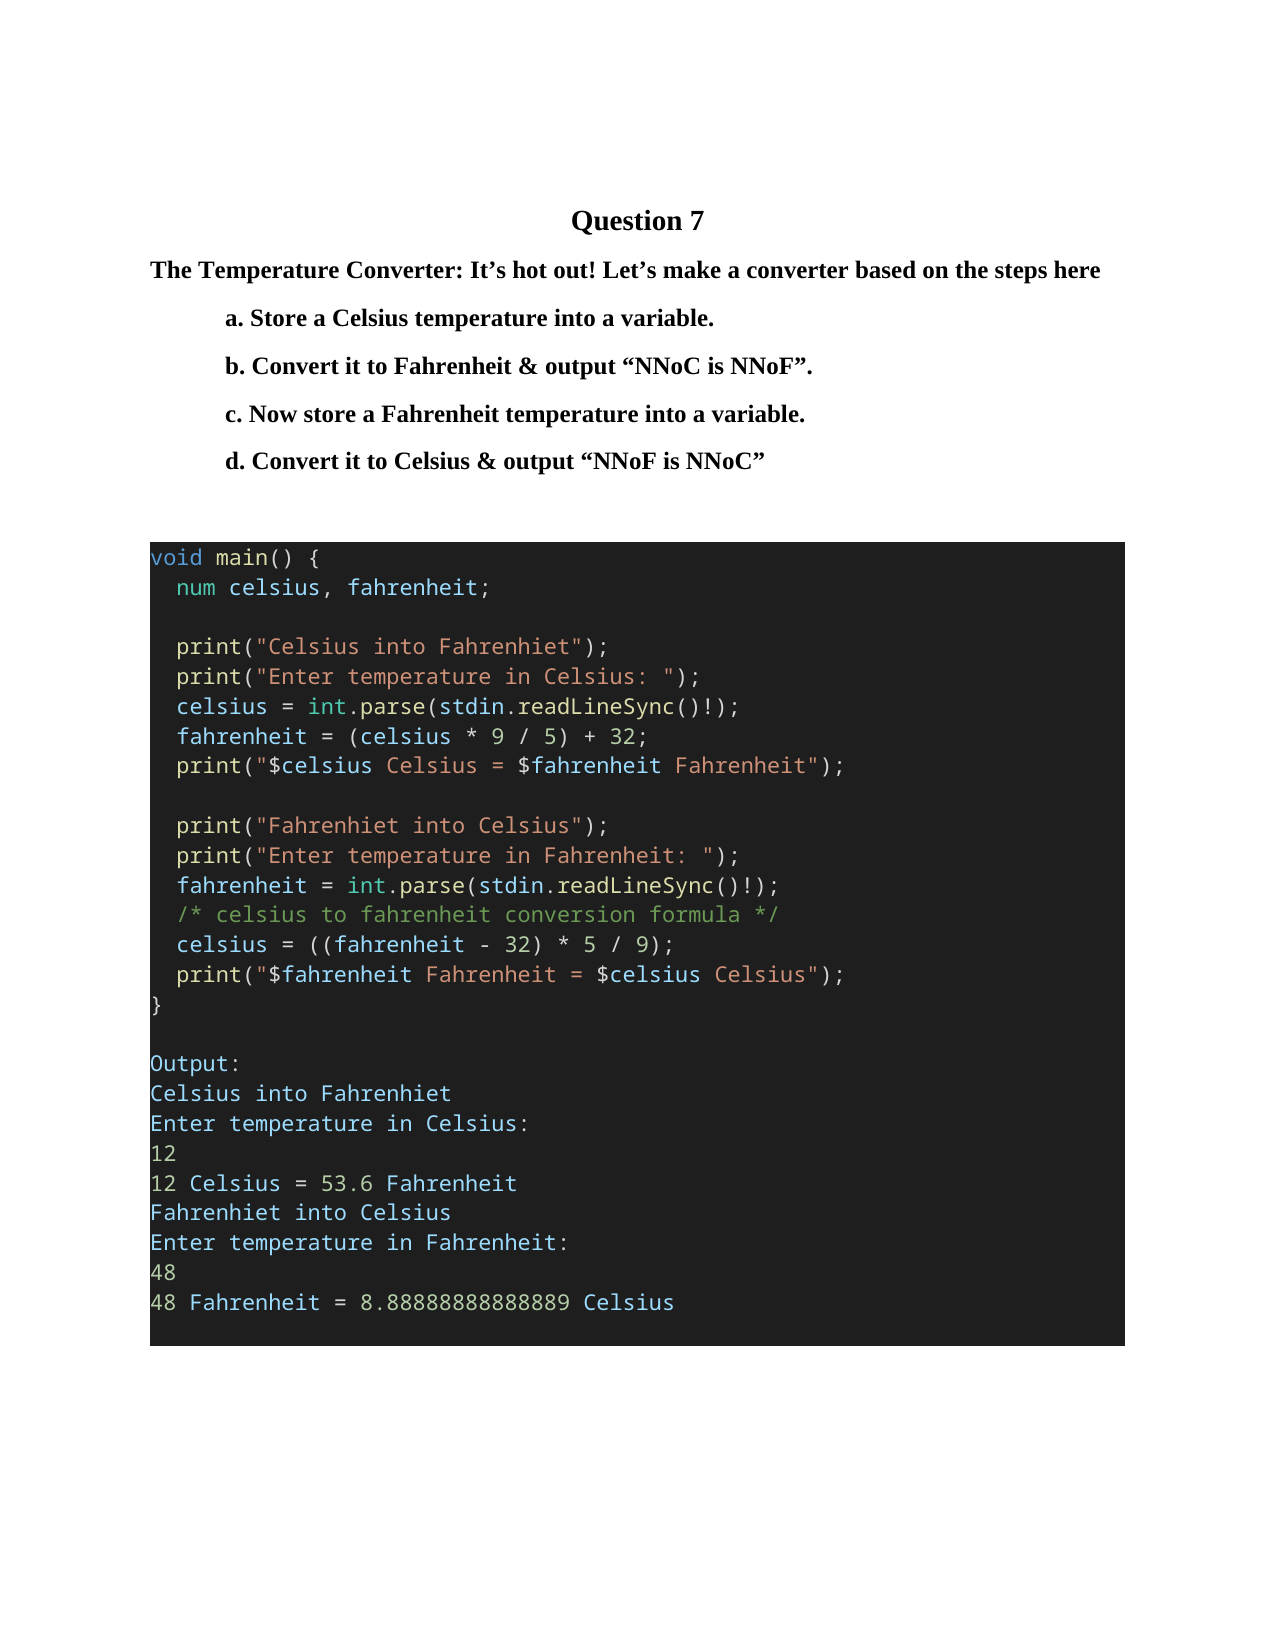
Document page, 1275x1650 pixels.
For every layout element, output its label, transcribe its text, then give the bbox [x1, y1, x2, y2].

text /* celsius to fahrenheit conversion formula */ [150, 899, 1125, 929]
text celsius = int.parse(stdin.readLineSync()!); [150, 691, 1125, 721]
text print("$celsius Celsius = $fahrenheit Fahrenheit"); [150, 750, 1125, 780]
text Enter temperature in Celsius: [150, 1108, 1125, 1138]
text Fahrenhiet into Celsius [150, 1197, 1125, 1227]
text 12 [150, 1138, 1125, 1167]
text num celsius, fahrenheit; [150, 572, 1125, 601]
text } [150, 989, 1125, 1018]
text print("Enter temperature in Celsius: "); [150, 661, 1125, 691]
text b. Convert it to Fahrenheit & output “NNoC is NNoF”. [225, 351, 1125, 380]
text print("Enter temperature in Fahrenheit: "); [150, 840, 1125, 869]
text celsius = ((fahrenheit - 32) * 5 / 9); [150, 929, 1125, 959]
text Question 7 [150, 203, 1125, 236]
text 48 [150, 1257, 1125, 1287]
text void main() { [150, 542, 1125, 572]
text d. Convert it to Celsius & output “NNoF is NNoC” [225, 446, 1125, 475]
text c. Now store a Fahrenheit temperature into a variable. [225, 399, 1125, 427]
text 12 Celsius = 53.6 Fahrenheit [150, 1167, 1125, 1197]
text Output: [150, 1048, 1125, 1078]
text fahrenheit = (celsius * 9 / 5) + 32; [150, 721, 1125, 750]
text print("Celsius into Fahrenhiet"); [150, 631, 1125, 661]
text 48 Fahrenheit = 8.88888888888889 Celsius [150, 1287, 1125, 1316]
text Celsius into Fahrenhiet [150, 1078, 1125, 1108]
text print("Fahrenhiet into Celsius"); [150, 810, 1125, 840]
text fahrenheit = int.parse(stdin.readLineSync()!); [150, 869, 1125, 899]
text print("$fahrenheit Fahrenheit = $celsius Celsius"); [150, 959, 1125, 989]
text Enter temperature in Fahrenheit: [150, 1227, 1125, 1257]
text a. Store a Celsius temperature into a variable. [225, 303, 1125, 332]
text The Temperature Converter: It’s hot out! Let’s make a converter based on the steps here [150, 256, 1125, 284]
